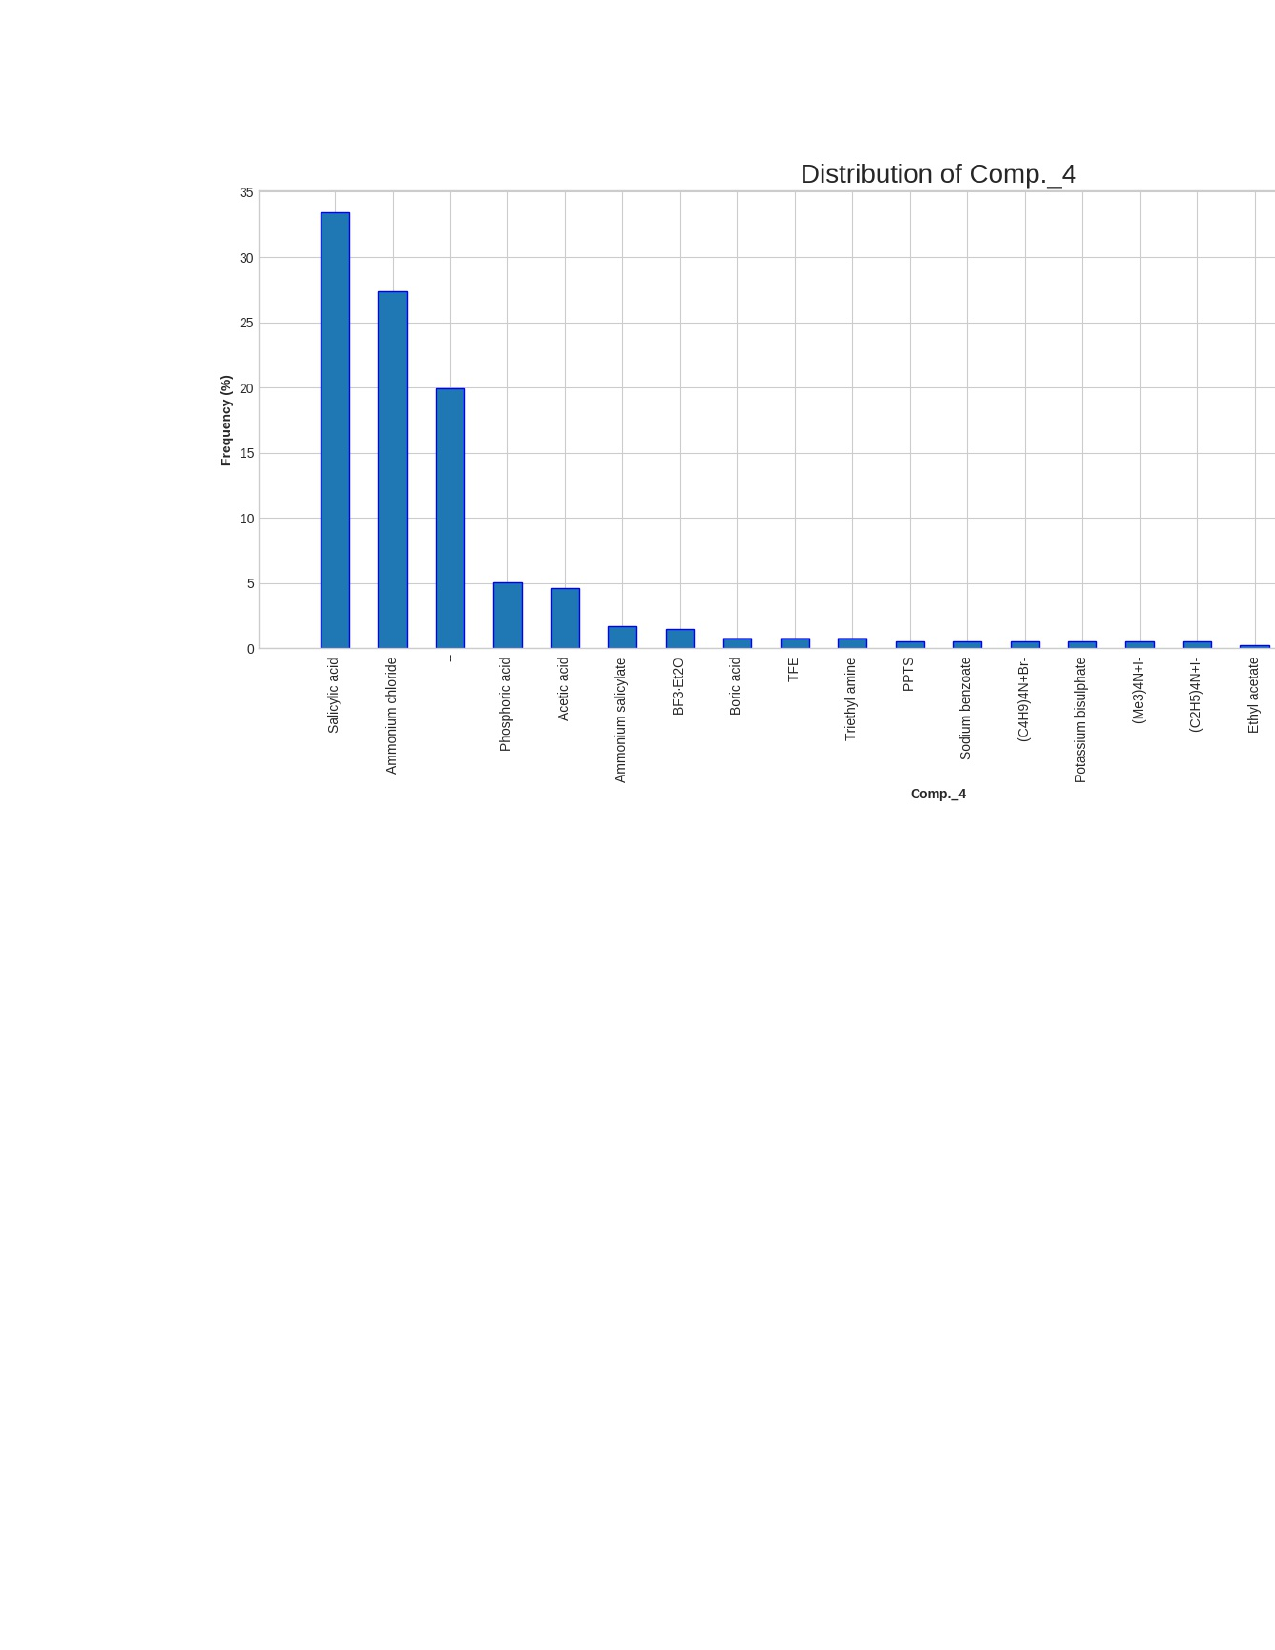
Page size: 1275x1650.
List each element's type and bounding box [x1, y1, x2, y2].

picture [206, 150, 1275, 815]
